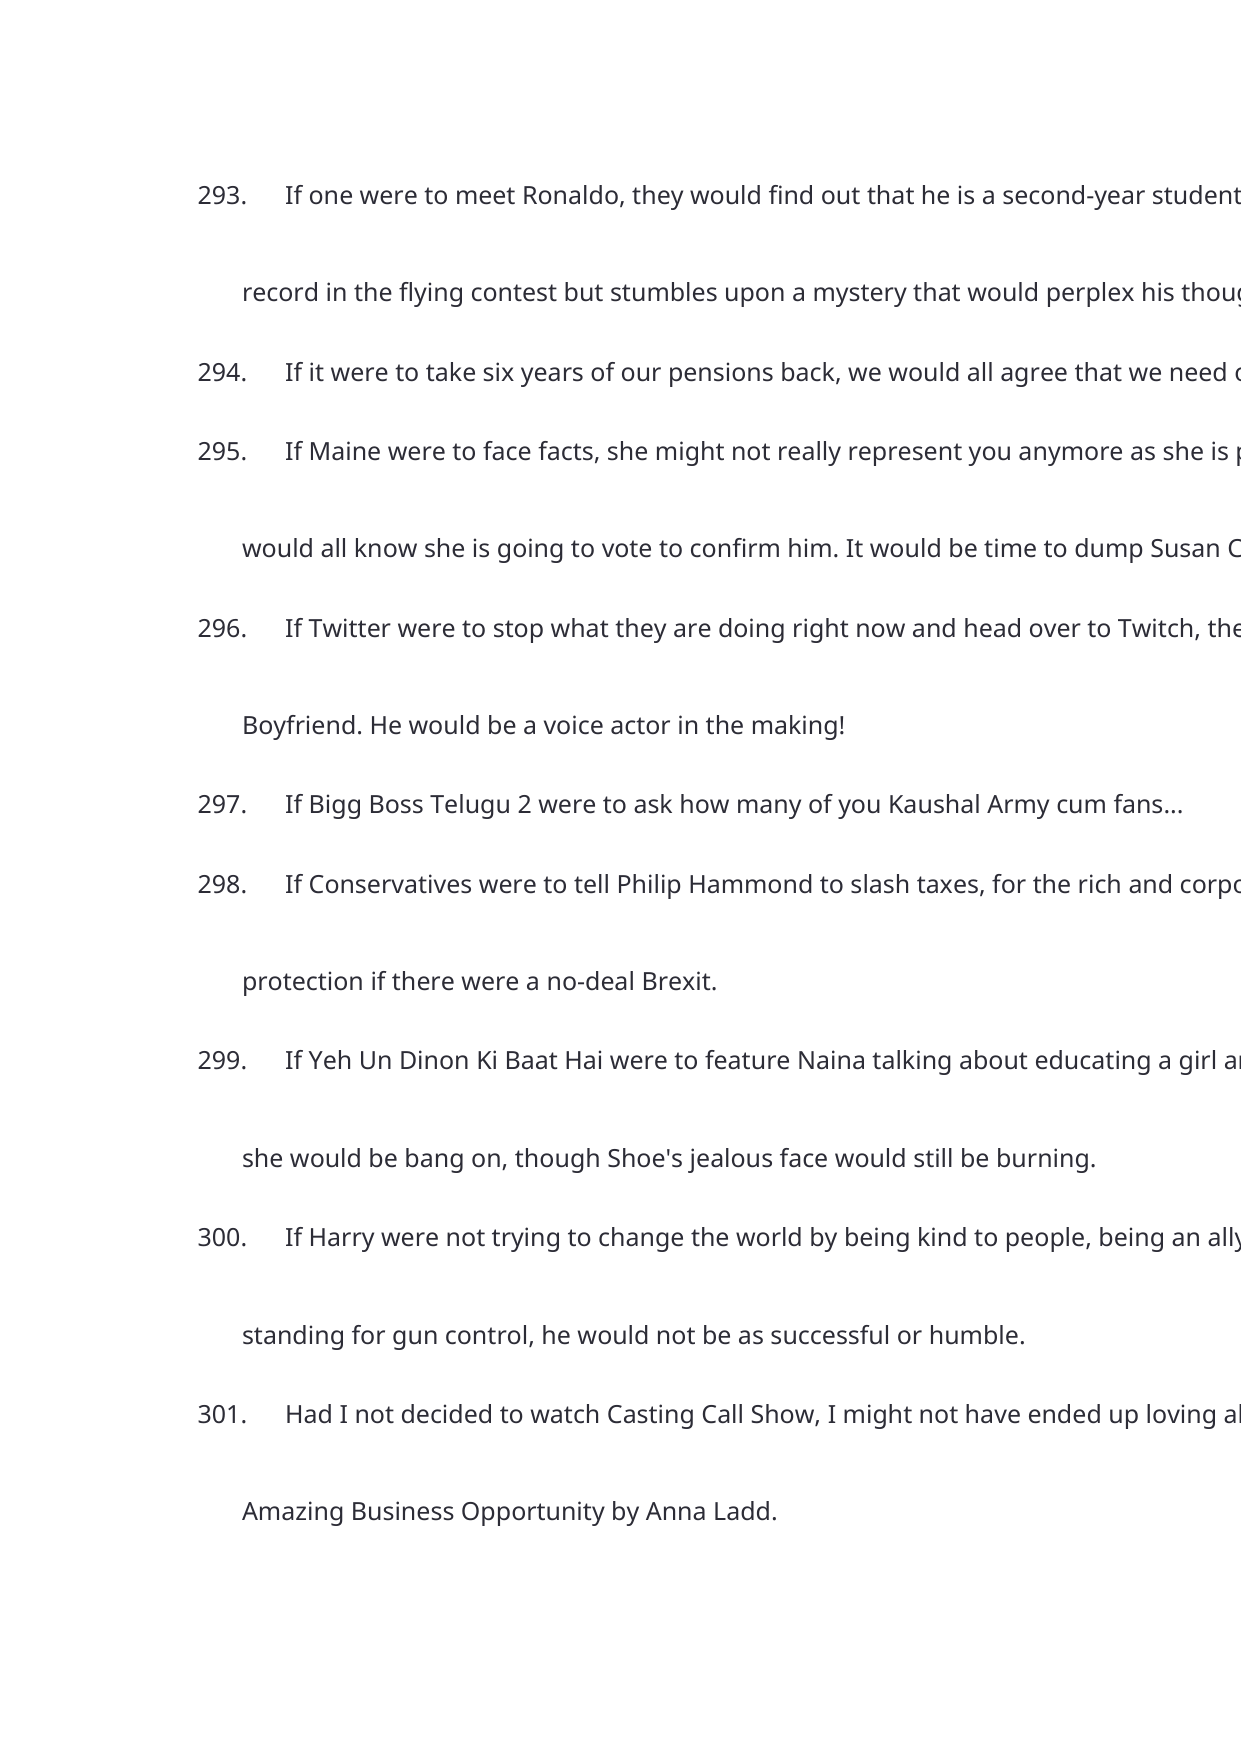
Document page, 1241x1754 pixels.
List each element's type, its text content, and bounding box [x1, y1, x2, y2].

table_cell If one were to meet Ronaldo, they would find out that he is a second-year student at the Reindeer Flying Academy who is on his way to breaking the speed record in the flying contest but stumbles upon a mystery that would perplex his thoughts. [186, 162, 1240, 339]
table_cell If Maine were to face facts, she might not really represent you anymore as she is playing a game where she says she is undecided on Kavanaugh, but we would all know she is going to vote to confirm him. It would be time to dump Susan Collins. [186, 418, 1240, 595]
table_cell If Bigg Boss Telugu 2 were to ask how many of you Kaushal Army cum fans... [186, 772, 1240, 851]
table_cell If Conservatives were to tell Philip Hammond to slash taxes, for the rich and corporations, and regulations, there would be less worker and environmental protection if there were a no-deal Brexit. [186, 851, 1240, 1028]
table_cell If Yeh Un Dinon Ki Baat Hai were to feature Naina talking about educating a girl and making her responsible, as well as encouraging them to play sports, she would be bang on, though Shoe's jealous face would still be burning. [186, 1028, 1240, 1204]
table_cell Had I not decided to watch Casting Call Show, I might not have ended up loving all three finalists’ shows, but if I could vote again, I would choose An Amazing Business Opportunity by Anna Ladd. [186, 1381, 1240, 1558]
table_cell If Twitter were to stop what they are doing right now and head over to Twitch, they would listen to my amazing friend Grendy as he plays Hatoful Boyfriend. He would be a voice actor in the making! [186, 595, 1240, 772]
table_cell If Harry were not trying to change the world by being kind to people, being an ally, standing up for women’s rights, donating for different causes, and standing for gun control, he would not be as successful or humble. [186, 1204, 1240, 1381]
table_cell If it were to take six years of our pensions back, we would all agree that we need our pensions returned. [186, 339, 1240, 418]
